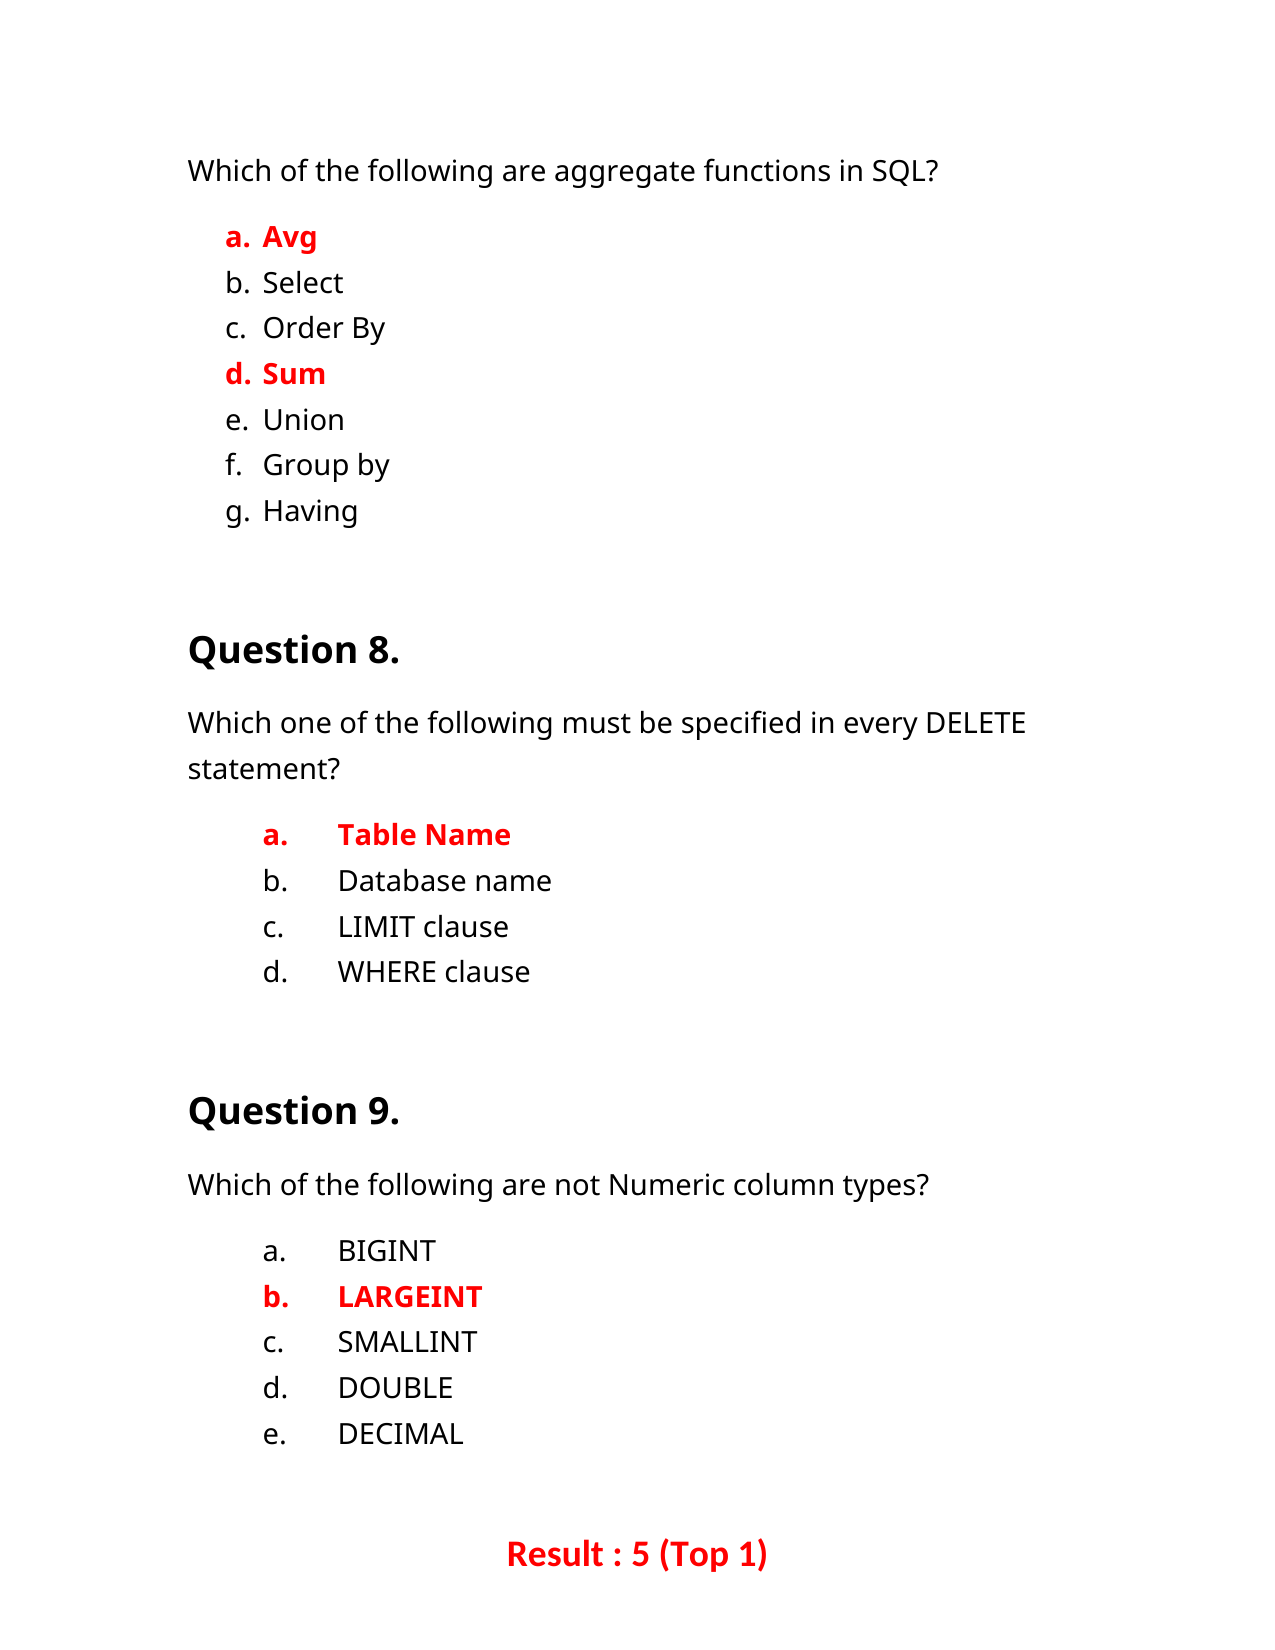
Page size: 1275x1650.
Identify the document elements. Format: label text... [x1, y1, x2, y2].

text Question 9. [187, 1084, 1087, 1136]
list Group by [225, 444, 1087, 484]
list BIGINT [262, 1230, 1087, 1270]
list Order By [225, 308, 1087, 347]
text Question 8. [187, 623, 1087, 674]
list Avg [225, 216, 1087, 256]
list Select [225, 262, 1087, 302]
text Which of the following are aggregate functions in SQL? [187, 150, 1087, 190]
list DECIMAL [262, 1413, 1087, 1453]
list LIMIT clause [262, 906, 1087, 946]
list LARGEINT [262, 1276, 1087, 1316]
list Sum [225, 353, 1087, 393]
list DOUBLE [262, 1367, 1087, 1407]
list Table Name [262, 815, 1087, 854]
list Union [225, 399, 1087, 439]
text Which of the following are not Numeric column types? [187, 1164, 1087, 1204]
text Which one of the following must be specified in every DELETE statement? [187, 703, 1087, 788]
list WHERE clause [262, 952, 1087, 991]
list Having [225, 490, 1087, 530]
list Database name [262, 860, 1087, 900]
list SMALLINT [262, 1322, 1087, 1361]
